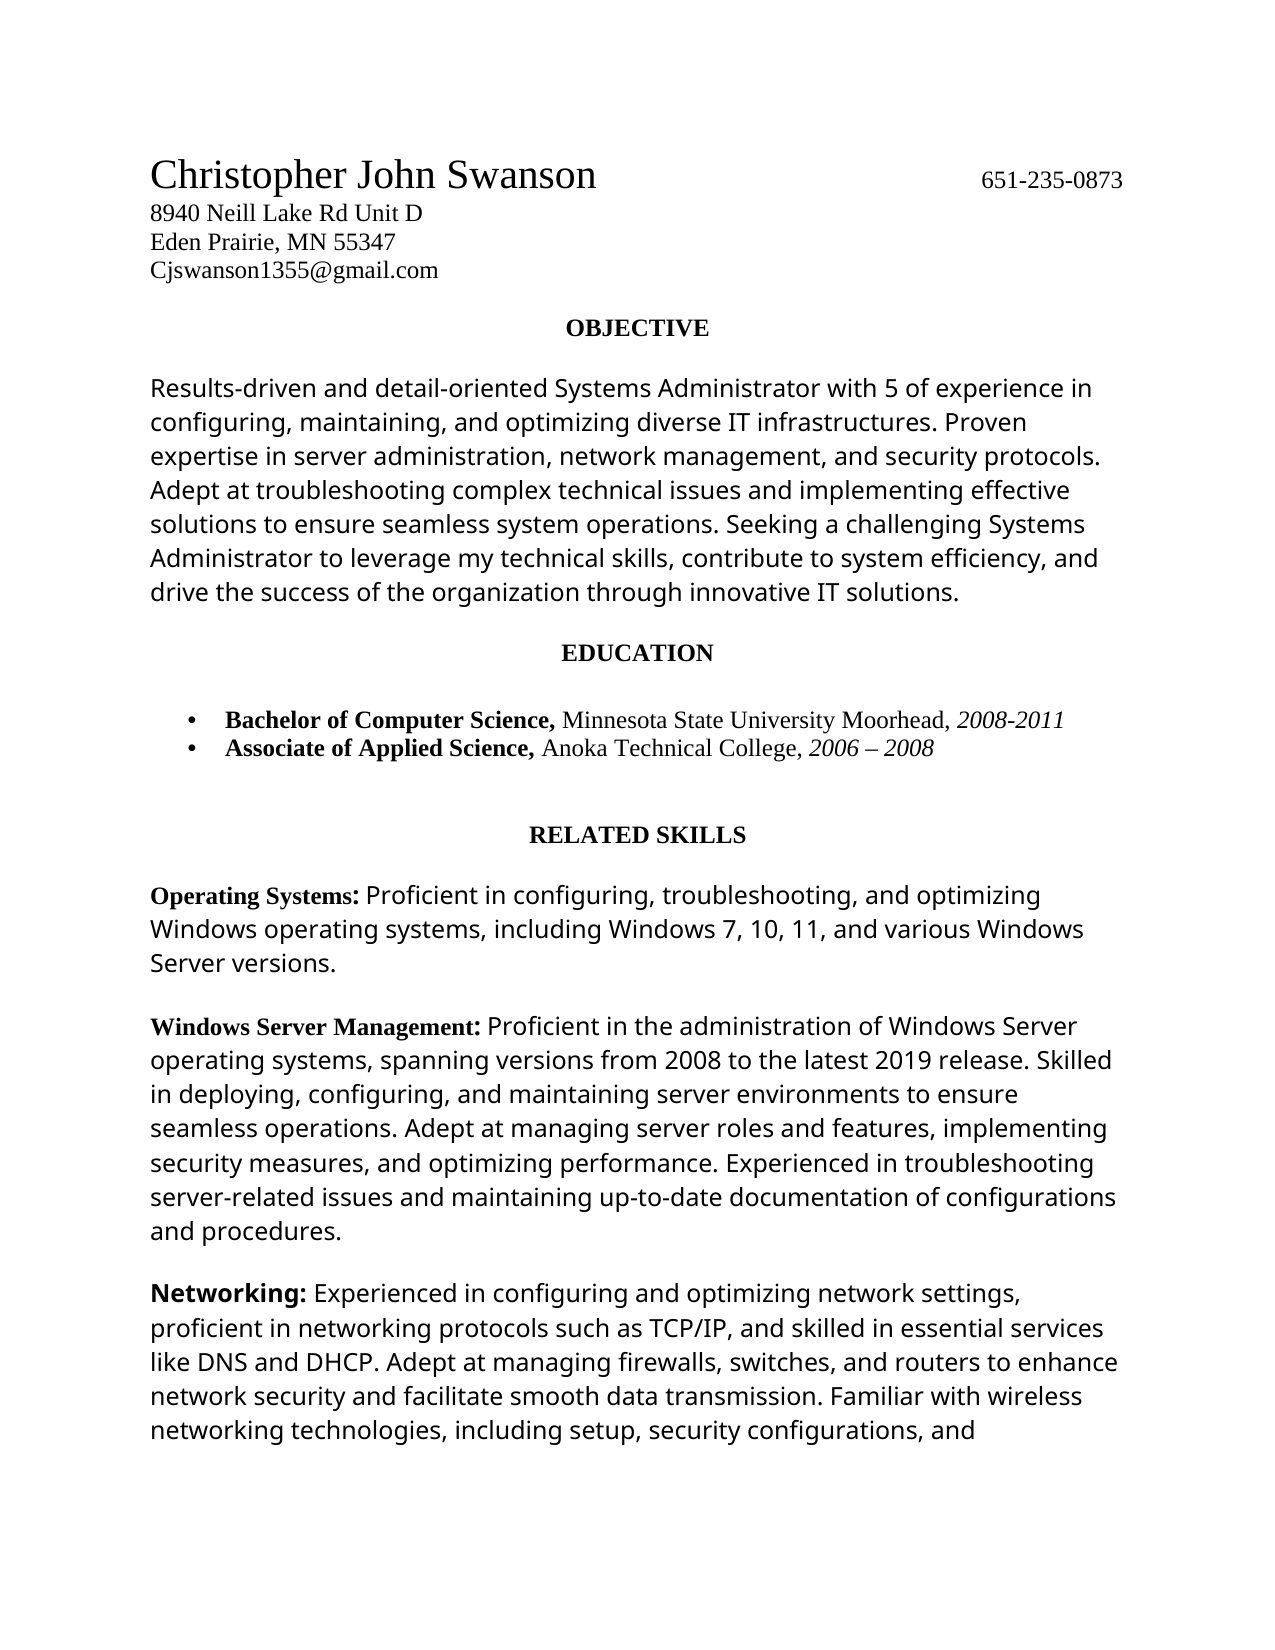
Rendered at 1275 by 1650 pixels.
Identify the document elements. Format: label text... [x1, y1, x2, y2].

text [150, 1276, 1125, 1446]
text EDUCATION [150, 638, 1125, 666]
text Eden Prairie, MN 55347 [150, 227, 1125, 255]
text 8940 Neill Lake Rd Unit D [150, 198, 1125, 227]
text Results-driven and detail-oriented Systems Administrator with 5 of experience in configuring, maintaining, and optimizing diverse IT infrastructures. Proven expertise in server administration, network management, and security protocols. Adept at troubleshooting complex technical issues and implementing effective solutions to ensure seamless system operations. Seeking a challenging Systems Administrator to leverage my technical skills, contribute to system efficiency, and drive the success of the organization through innovative IT solutions. [150, 370, 1125, 609]
text OBJECTIVE [150, 313, 1125, 342]
list Associate of Applied Science, Anoka Technical College, 2006 – 2008 [187, 733, 1125, 762]
list Bachelor of Computer Science, Minnesota State University Moorhead, 2008-2011 [187, 705, 1125, 733]
text Christopher John Swanson 651-235-0873 [150, 150, 1125, 198]
text RELATED SKILLS [150, 820, 1125, 848]
text Cjswanson1355@gmail.com [150, 255, 1125, 284]
text Windows Server Management: Proficient in the administration of Windows Server operating systems, spanning versions from 2008 to the latest 2019 release. Skilled in deploying, configuring, and maintaining server environments to ensure seamless operations. Adept at managing server roles and features, implementing security measures, and optimizing performance. Experienced in troubleshooting server-related issues and maintaining up-to-date documentation of configurations and procedures. [150, 1009, 1125, 1247]
text Operating Systems: Proficient in configuring, troubleshooting, and optimizing Windows operating systems, including Windows 7, 10, 11, and various Windows Server versions. [150, 878, 1125, 980]
